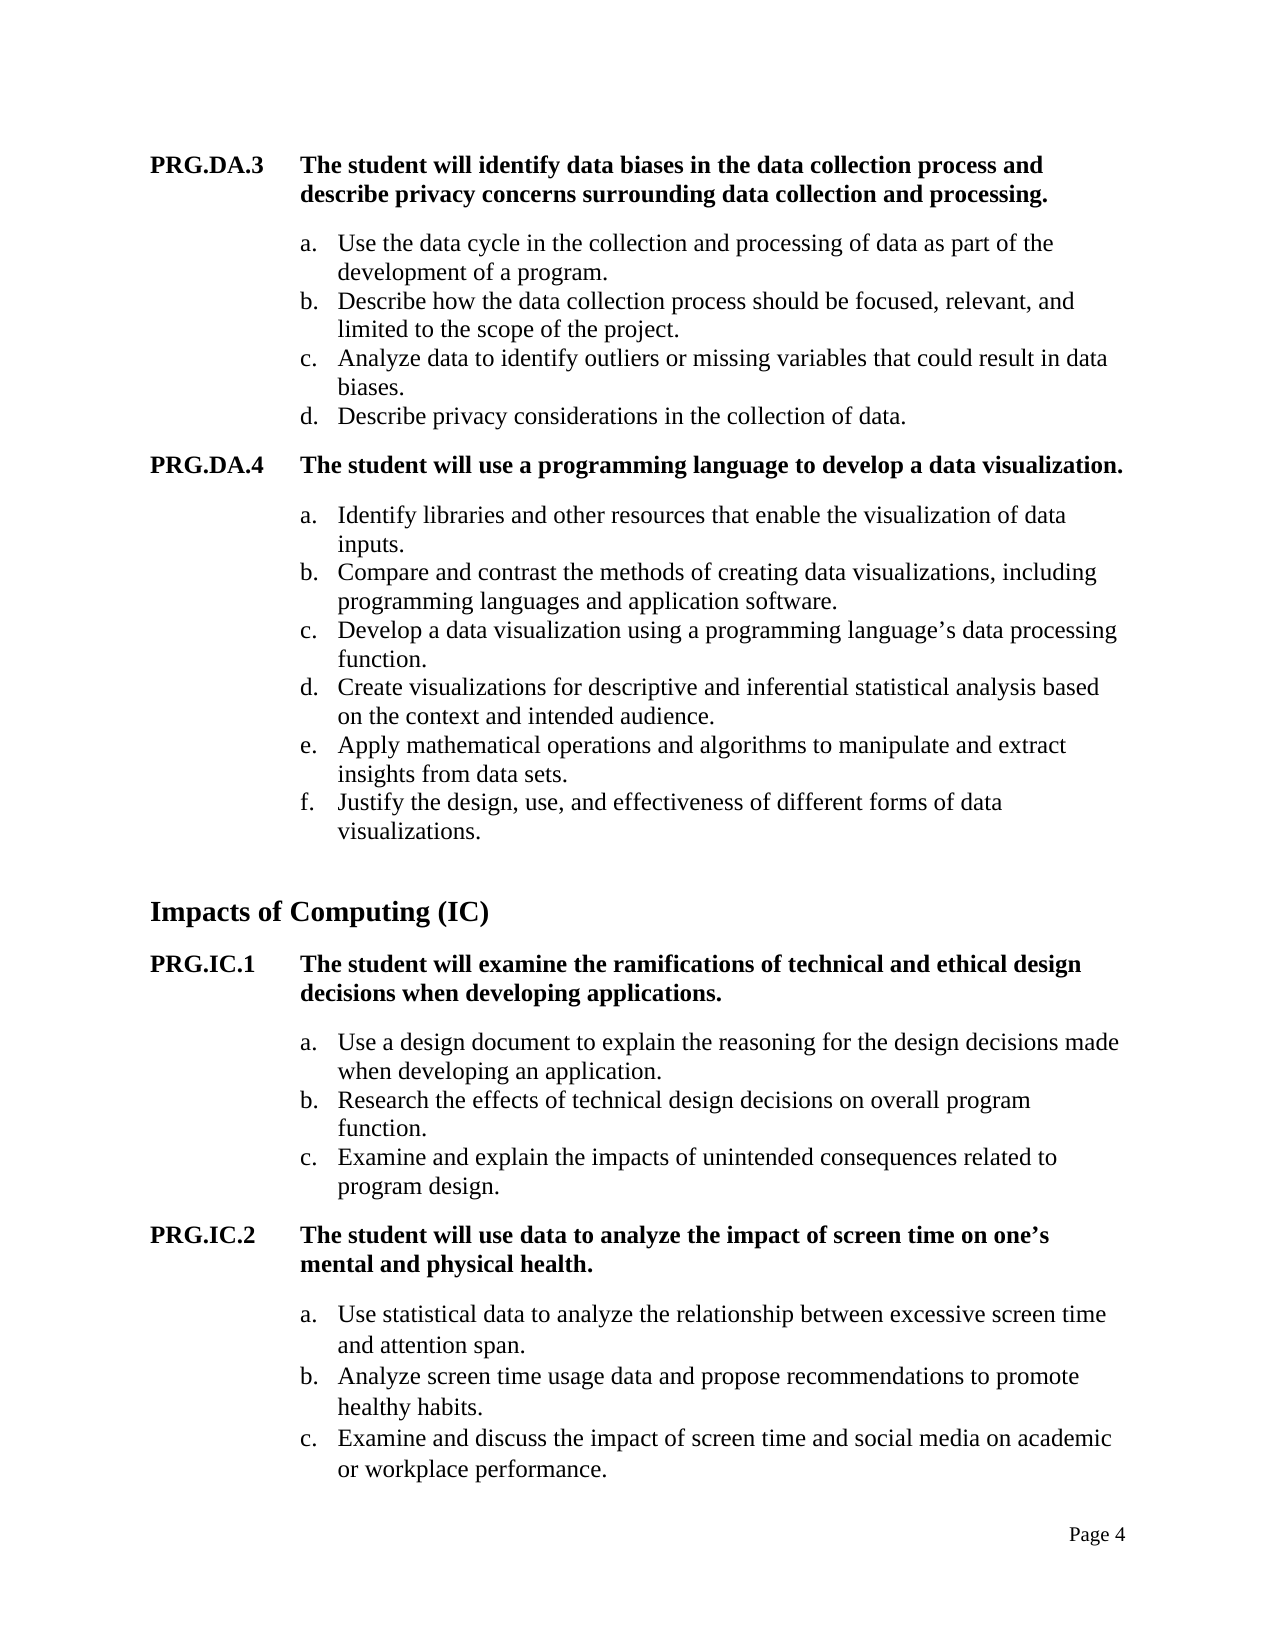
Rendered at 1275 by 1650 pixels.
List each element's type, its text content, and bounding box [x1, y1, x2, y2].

list Identify libraries and other resources that enable the visualization of data inputs. [300, 500, 1125, 557]
subtitle PRG.IC.1 The student will examine the ramifications of technical and ethical design decisions when developing applications. [150, 949, 1125, 1006]
list Describe how the data collection process should be focused, relevant, and limited to the scope of the project. [300, 286, 1125, 343]
list Develop a data visualization using a programming language’s data processing function. [300, 615, 1125, 672]
subtitle PRG.DA.4 The student will use a programming language to develop a data visualization. [150, 450, 1125, 479]
list Use statistical data to analyze the relationship between excessive screen time and attention span. [300, 1299, 1125, 1359]
subtitle PRG.IC.2 The student will use data to analyze the impact of screen time on one’s mental and physical health. [150, 1221, 1125, 1278]
list Examine and explain the impacts of unintended consequences related to program design. [300, 1142, 1125, 1200]
list Apply mathematical operations and algorithms to manipulate and extract insights from data sets. [300, 730, 1125, 787]
list Analyze data to identify outliers or missing variables that could result in data biases. [300, 343, 1125, 401]
list Create visualizations for descriptive and inferential statistical analysis based on the context and intended audience. [300, 672, 1125, 730]
list Research the effects of technical design decisions on overall program function. [300, 1085, 1125, 1142]
list Describe privacy considerations in the collection of data. [300, 401, 1125, 429]
list Compare and contrast the methods of creating data visualizations, including programming languages and application software. [300, 557, 1125, 615]
subtitle PRG.DA.3 The student will identify data biases in the data collection process and describe privacy concerns surrounding data collection and processing. [150, 150, 1125, 207]
list Justify the design, use, and effectiveness of different forms of data visualizations. [300, 787, 1125, 845]
list Use a design document to explain the reasoning for the design decisions made when developing an application. [300, 1027, 1125, 1085]
list Examine and discuss the impact of screen time and social media on academic or workplace performance. [300, 1423, 1125, 1483]
subtitle Impacts of Computing (IC) [150, 894, 1125, 928]
list Use the data cycle in the collection and processing of data as part of the development of a program. [300, 228, 1125, 286]
list Analyze screen time usage data and propose recommendations to promote healthy habits. [300, 1361, 1125, 1421]
